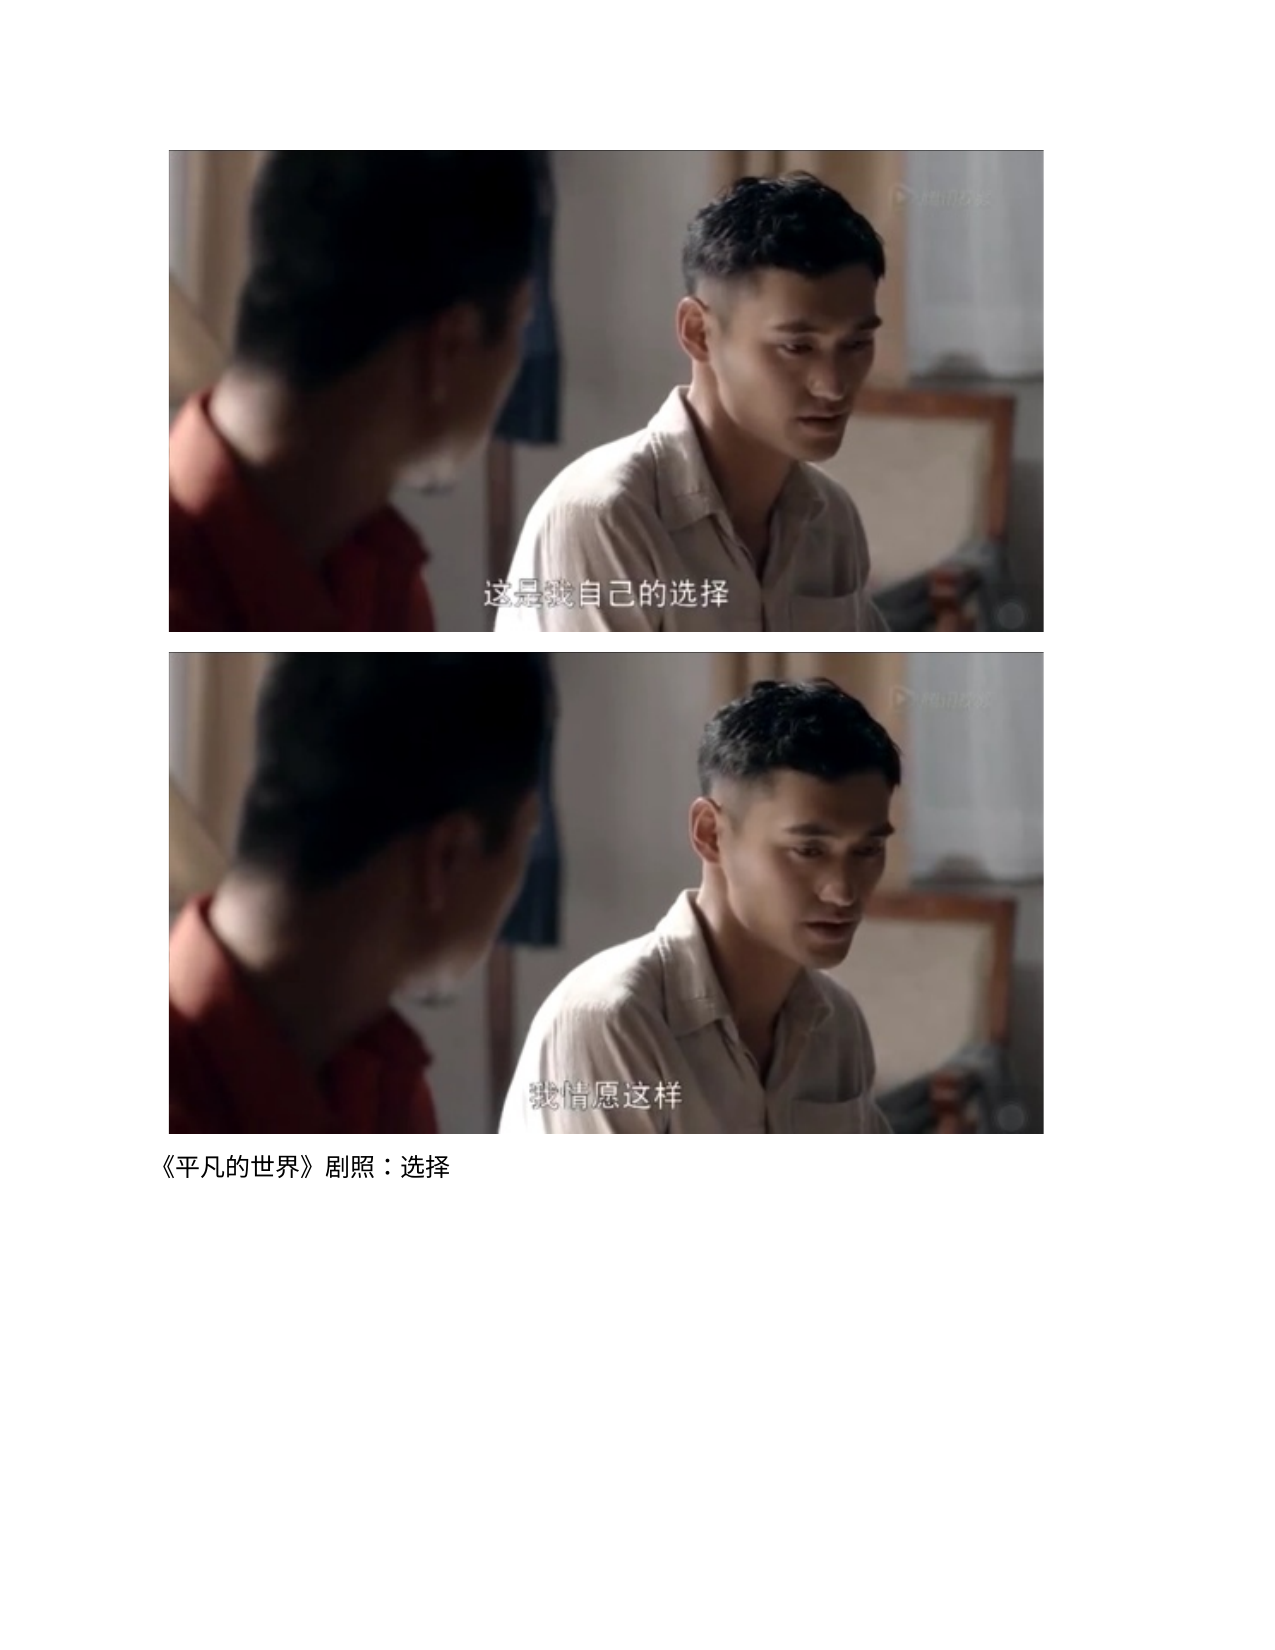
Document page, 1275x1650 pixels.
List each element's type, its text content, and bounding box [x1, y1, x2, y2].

text 《平凡的世界》剧照：选择 [150, 1154, 1125, 1183]
picture [168, 652, 1044, 1134]
picture [168, 150, 1044, 632]
